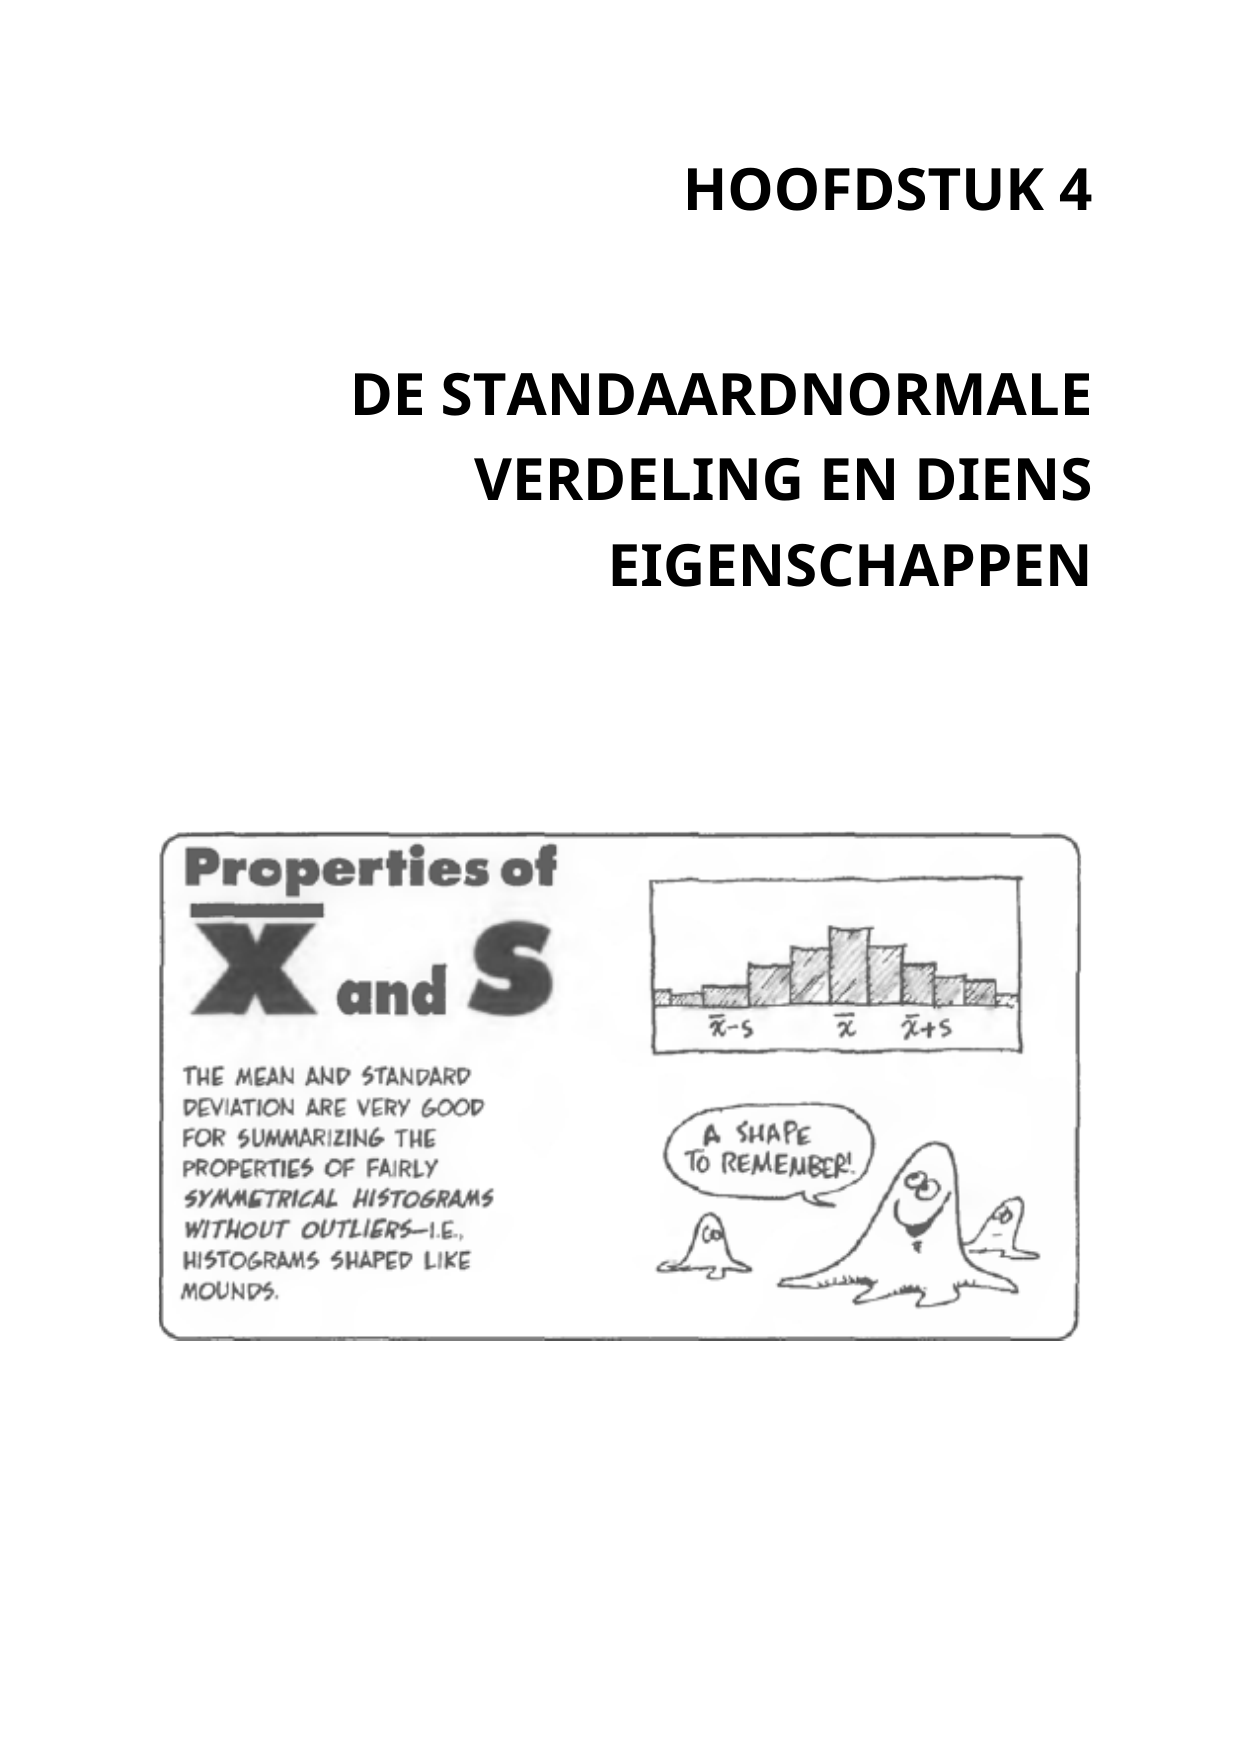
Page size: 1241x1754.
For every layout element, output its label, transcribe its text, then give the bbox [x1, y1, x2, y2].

text DE STANDAARDNORMALE VERDELING EN DIENS EIGENSCHAPPEN [148, 353, 1093, 604]
text HOOFDSTUK 4 [148, 148, 1093, 227]
